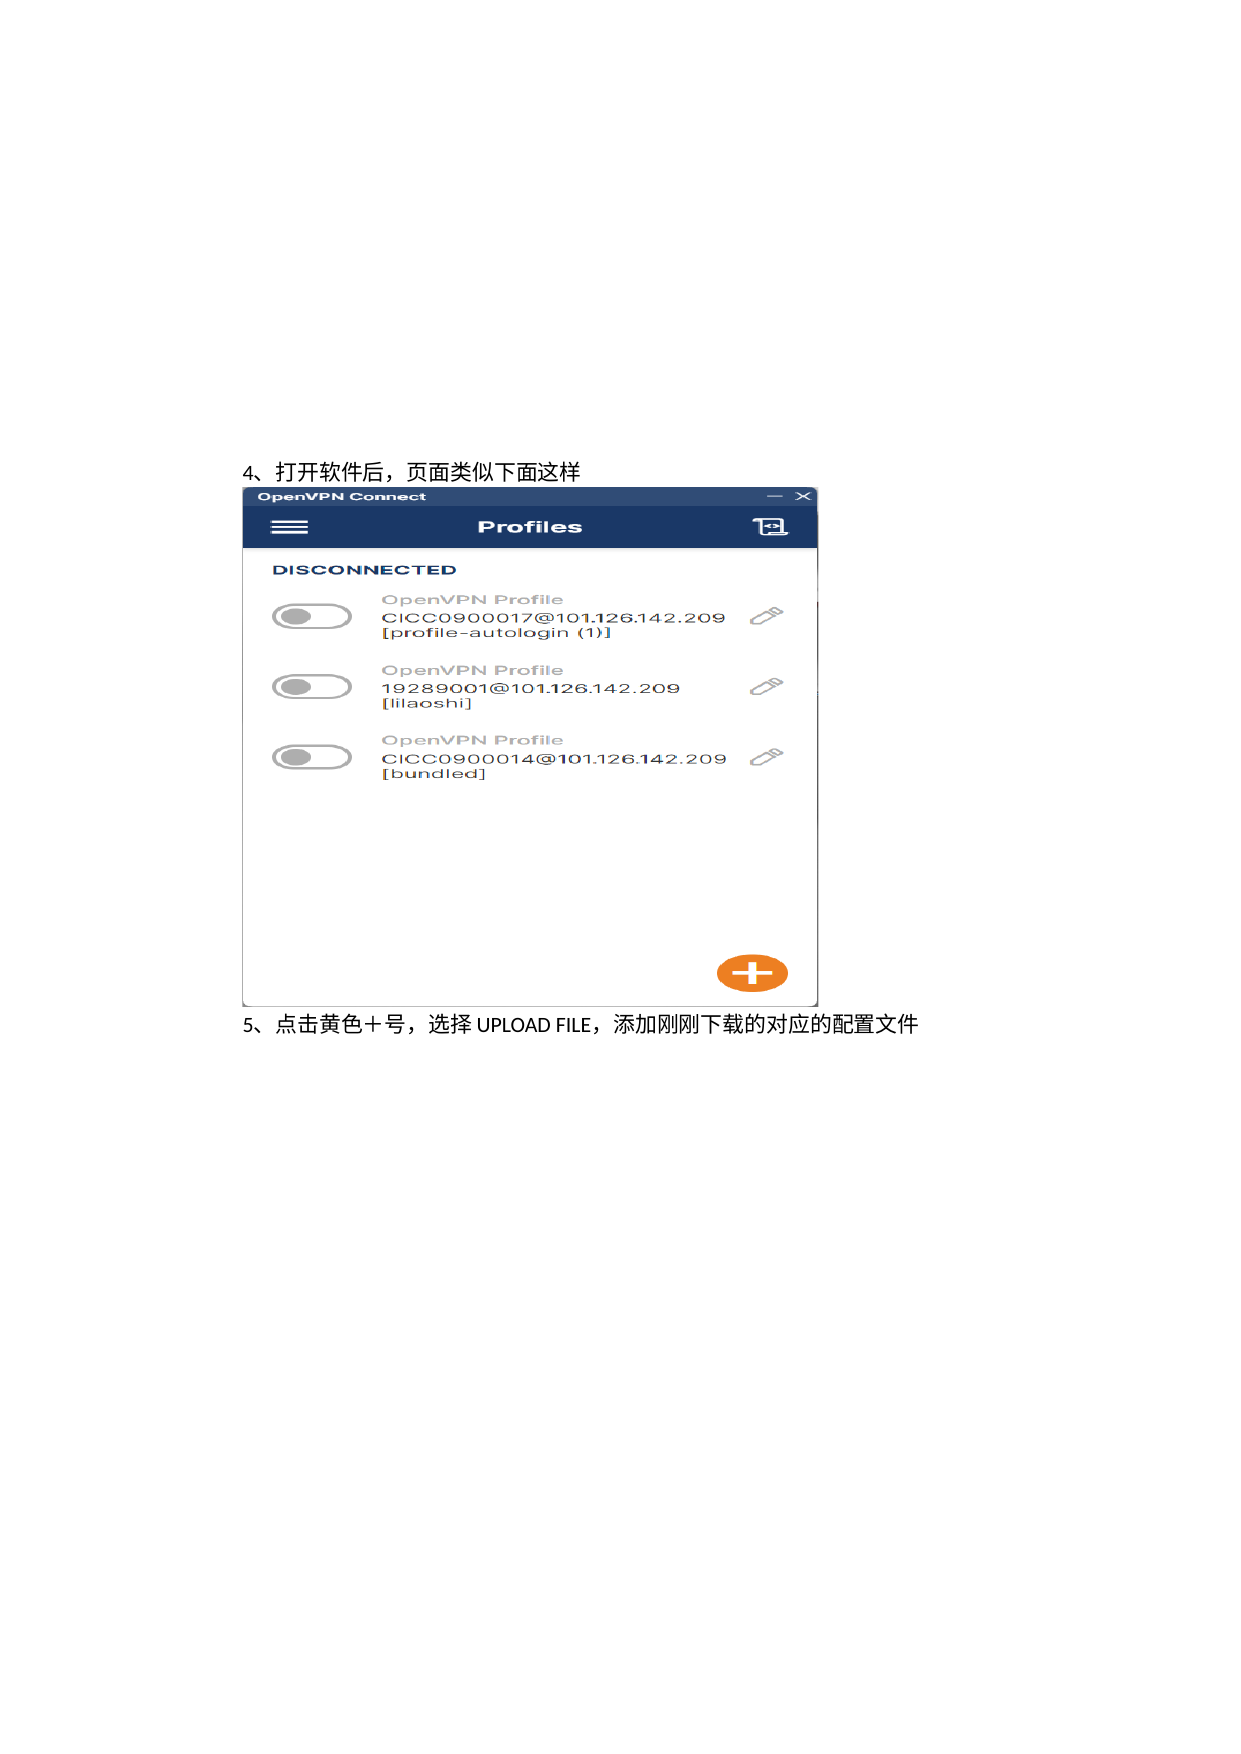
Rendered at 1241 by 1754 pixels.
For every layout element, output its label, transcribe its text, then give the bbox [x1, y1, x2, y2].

list 打开软件后，页面类似下面这样 [242, 454, 1053, 487]
list 点击黄色＋号，选择UPLOAD FILE，添加刚刚下载的对应的配置文件 [242, 1007, 1053, 1039]
picture [242, 487, 819, 1007]
